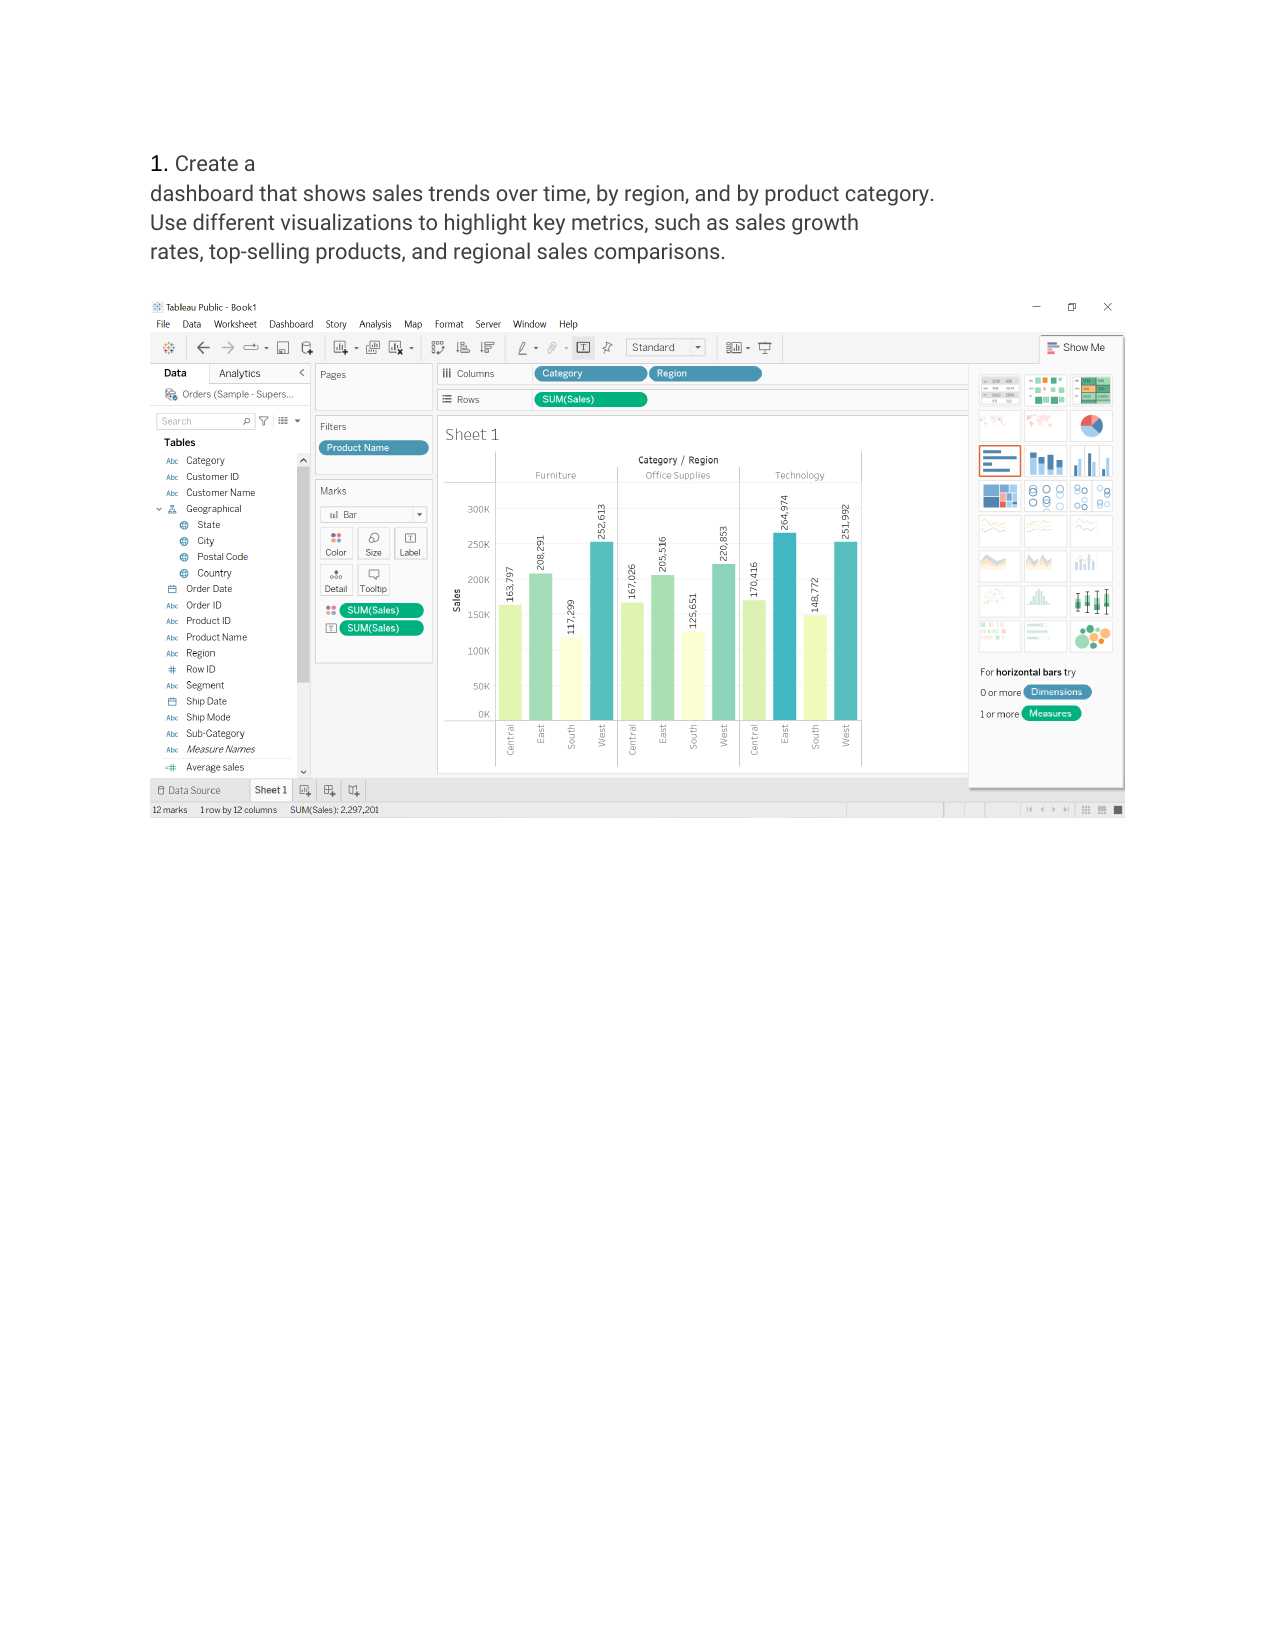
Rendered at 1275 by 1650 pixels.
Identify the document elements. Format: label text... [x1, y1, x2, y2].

text Use different visualizations to highlight key metrics, such as sales growth [150, 210, 1125, 236]
picture [150, 299, 1125, 818]
text 1. Create a [150, 150, 1125, 177]
text dashboard that shows sales trends over time, by region, and by product category. [150, 181, 1125, 206]
text rates, top-selling products, and regional sales comparisons. [150, 239, 1125, 265]
